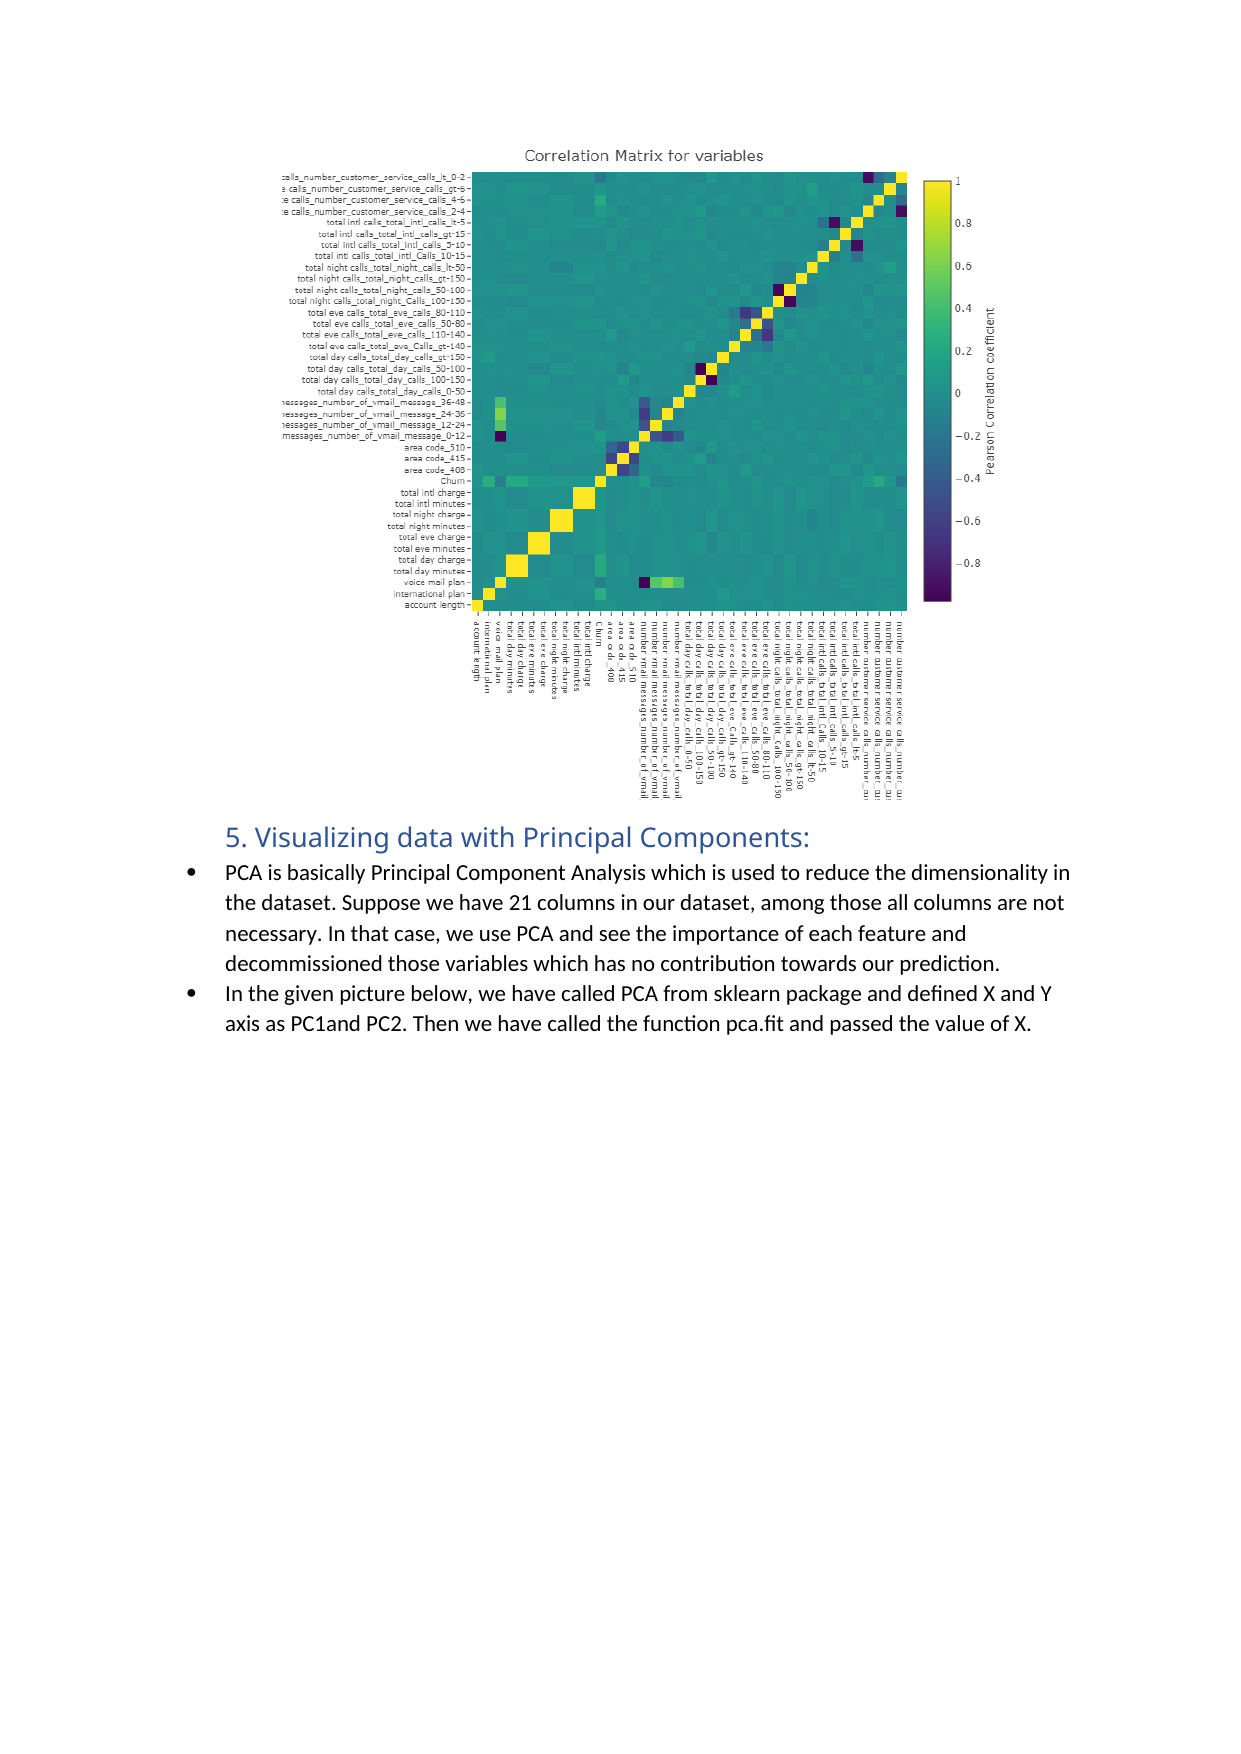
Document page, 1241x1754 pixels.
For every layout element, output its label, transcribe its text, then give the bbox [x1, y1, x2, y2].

list PCA is basically Principal Component Analysis which is used to reduce the dimensionality in the dataset. Suppose we have 21 columns in our dataset, among those all columns are not necessary. In that case, we use PCA and see the importance of each feature and decommissioned those variables which has no contribution towards our prediction. [187, 858, 1090, 977]
picture [282, 150, 1005, 800]
subtitle 5. Visualizing data with Principal Components: [225, 818, 1090, 855]
list In the given picture below, we have called PCA from sklearn package and defined X and Y axis as PC1and PC2. Then we have called the function pca.fit and passed the value of X. [187, 979, 1090, 1037]
